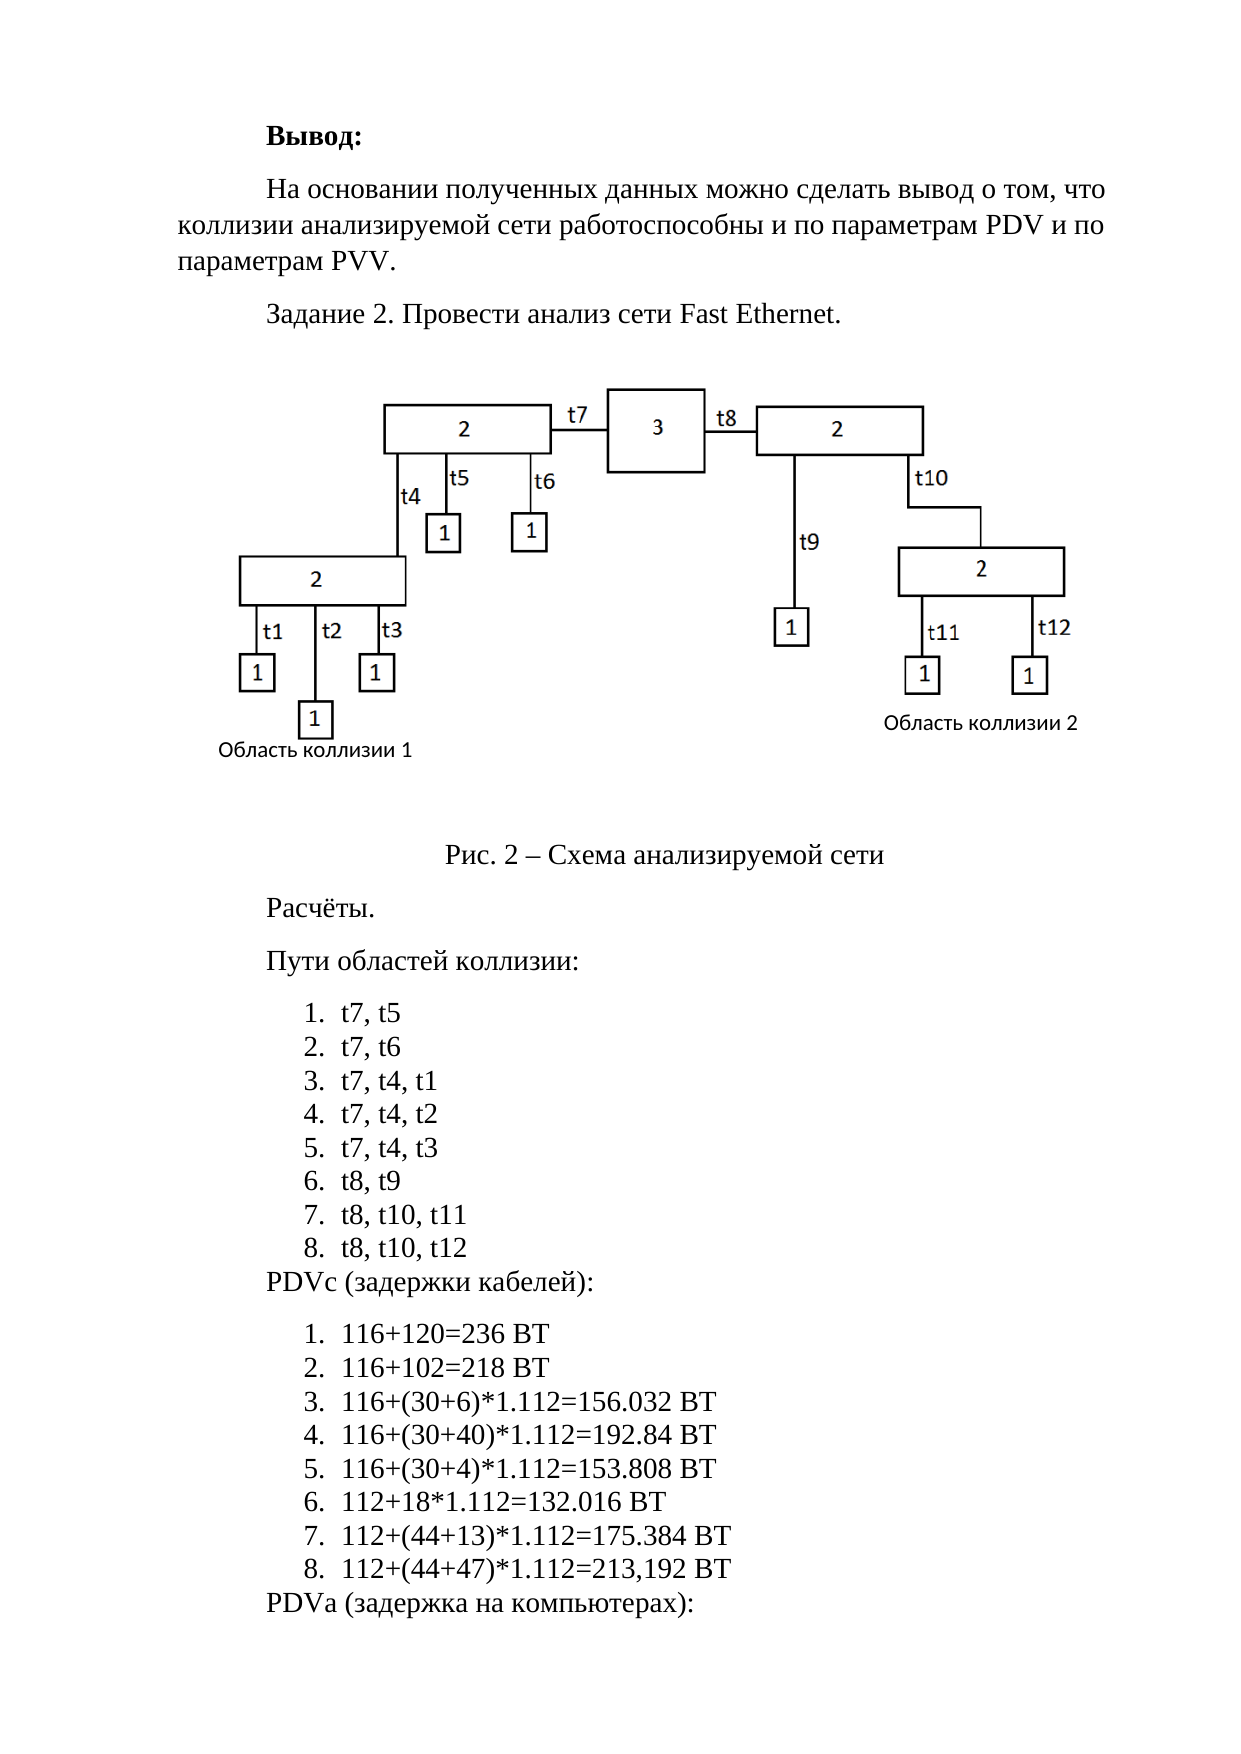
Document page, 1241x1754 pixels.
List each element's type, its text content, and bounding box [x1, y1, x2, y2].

list t8, t10, t12 [303, 1230, 1152, 1264]
text Рис. 2 – Схема анализируемой сети [177, 837, 1152, 871]
list t8, t10, t11 [303, 1197, 1152, 1230]
list 116+(30+4)*1.112=153.808 BT [303, 1451, 1152, 1484]
list 112+(44+47)*1.112=213,192 BT [303, 1551, 1152, 1585]
list 116+(30+40)*1.112=192.84 BT [303, 1417, 1152, 1451]
list 112+18*1.112=132.016 BT [303, 1484, 1152, 1518]
list t7, t4, t2 [303, 1096, 1152, 1130]
list 116+(30+6)*1.112=156.032 BT [303, 1384, 1152, 1417]
list 112+(44+13)*1.112=175.384 BT [303, 1518, 1152, 1551]
list t7, t5 [303, 996, 1152, 1029]
list t8, t9 [303, 1163, 1152, 1197]
list t7, t6 [303, 1029, 1152, 1063]
list t7, t4, t3 [303, 1130, 1152, 1163]
text Пути областей коллизии: [177, 943, 1152, 976]
text Задание 2. Провести анализ сети Fast Ethernet. [177, 296, 1152, 329]
text PDVc (задержки кабелей): [177, 1264, 1152, 1297]
text Расчёты. [177, 890, 1152, 923]
list 116+102=218 BT [303, 1350, 1152, 1384]
text На основании полученных данных можно сделать вывод о том, что коллизии анализируемой сети работоспособны и по параметрам PDV и по параметрам PVV. [177, 171, 1152, 277]
text PDVa (задержка на компьютерах): [177, 1585, 1152, 1618]
list 116+120=236 BT [303, 1317, 1152, 1350]
picture [156, 349, 1131, 763]
list t7, t4, t1 [303, 1063, 1152, 1096]
text Вывод: [177, 118, 1152, 152]
